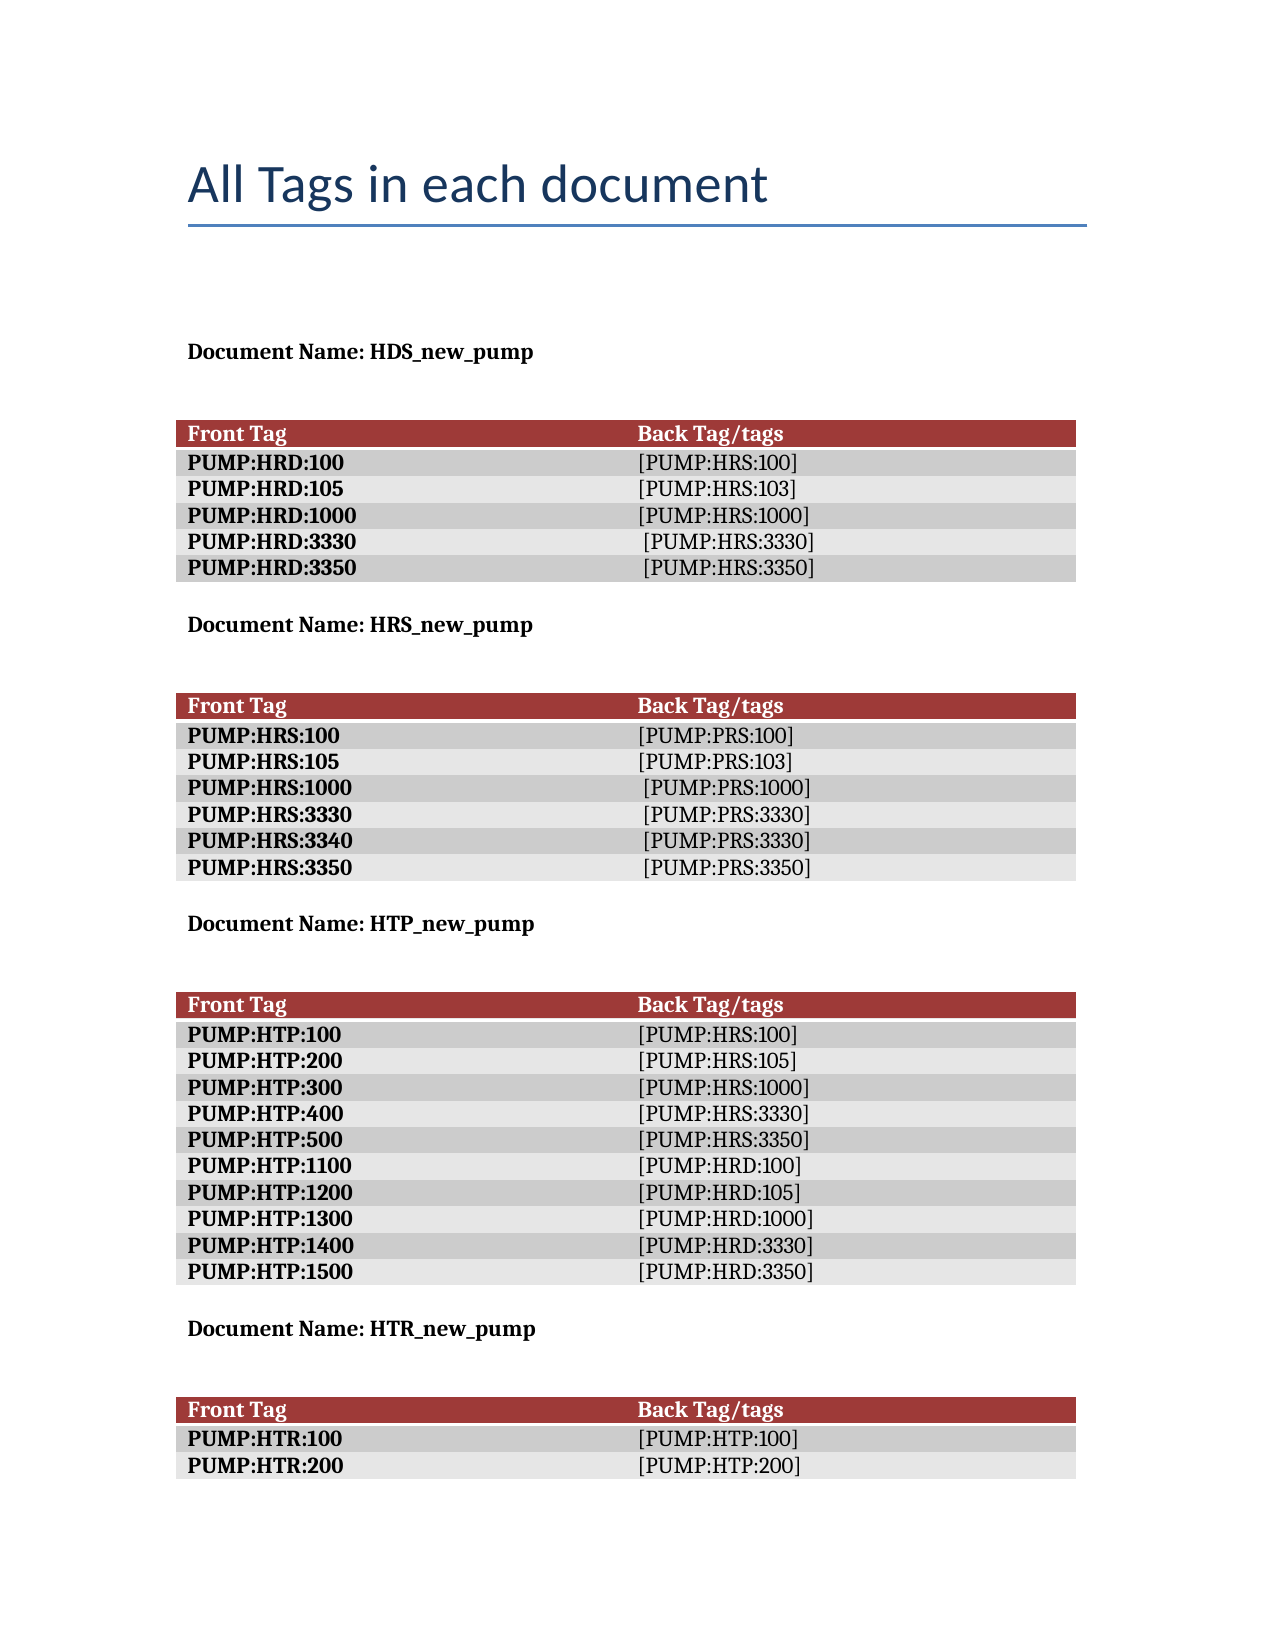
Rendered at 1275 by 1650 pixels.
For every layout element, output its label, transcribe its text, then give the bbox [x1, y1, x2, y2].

text Document Name: HTP_new_pump [187, 881, 1087, 967]
table_header Front Tag [176, 420, 626, 447]
table_cell PUMP:HRS:3330 [176, 802, 626, 828]
table_cell [PUMP:HRD:3330] [626, 1233, 1076, 1259]
table_cell PUMP:HTP:1200 [176, 1180, 626, 1206]
table_cell PUMP:HRD:3350 [176, 555, 626, 582]
table_cell PUMP:HRD:100 [176, 450, 626, 476]
table_cell PUMP:HRS:100 [176, 723, 626, 749]
table_cell [PUMP:HRS:105] [626, 1048, 1076, 1074]
table_header Back Tag/tags [626, 1397, 1076, 1423]
table_cell [PUMP:HRD:3350] [626, 1259, 1076, 1285]
table_header Back Tag/tags [626, 992, 1076, 1018]
table_cell [PUMP:PRS:3330] [626, 802, 1076, 828]
table_cell [PUMP:PRS:3330] [626, 828, 1076, 854]
table_cell PUMP:HRS:1000 [176, 775, 626, 802]
table_cell [PUMP:PRS:100] [626, 723, 1076, 749]
table_header Back Tag/tags [626, 420, 1076, 447]
table_cell [PUMP:HRS:3330] [626, 529, 1076, 555]
table_cell PUMP:HTP:100 [176, 1022, 626, 1048]
table_cell PUMP:HRS:3350 [176, 854, 626, 881]
table_header Back Tag/tags [626, 693, 1076, 719]
table_cell PUMP:HTP:300 [176, 1074, 626, 1101]
table_cell PUMP:HRS:105 [176, 749, 626, 775]
table_cell PUMP:HTP:200 [176, 1048, 626, 1074]
table_cell [PUMP:HRS:103] [626, 476, 1076, 502]
text Document Name: HDS_new_pump [187, 309, 1087, 396]
table_cell PUMP:HTP:1400 [176, 1233, 626, 1259]
table_cell PUMP:HRD:1000 [176, 503, 626, 529]
table_cell [PUMP:HRS:3350] [626, 1127, 1076, 1153]
table_cell PUMP:HRD:105 [176, 476, 626, 502]
table_cell PUMP:HRS:3340 [176, 828, 626, 854]
table_cell PUMP:HRD:3330 [176, 529, 626, 555]
table_header Front Tag [176, 992, 626, 1018]
table_cell PUMP:HTR:100 [176, 1426, 626, 1452]
table_cell [PUMP:HRS:100] [626, 450, 1076, 476]
table_cell [PUMP:PRS:103] [626, 749, 1076, 775]
table_cell [PUMP:HRS:100] [626, 1022, 1076, 1048]
table_cell PUMP:HTP:1300 [176, 1206, 626, 1232]
table_cell PUMP:HTR:200 [176, 1453, 626, 1479]
table_cell [PUMP:HTP:200] [626, 1453, 1076, 1479]
text Document Name: HRS_new_pump [187, 582, 1087, 668]
table_header Front Tag [176, 1397, 626, 1423]
table_cell [PUMP:HTP:100] [626, 1426, 1076, 1452]
table_cell [PUMP:PRS:3350] [626, 854, 1076, 881]
table_cell [PUMP:HRD:1000] [626, 1206, 1076, 1232]
table_cell PUMP:HTP:500 [176, 1127, 626, 1153]
table_cell PUMP:HTP:1500 [176, 1259, 626, 1285]
table_cell PUMP:HTP:400 [176, 1101, 626, 1127]
table_cell [PUMP:PRS:1000] [626, 775, 1076, 802]
table_cell [PUMP:HRS:1000] [626, 1074, 1076, 1101]
table_cell [PUMP:HRS:3350] [626, 555, 1076, 582]
table_cell [PUMP:HRS:3330] [626, 1101, 1076, 1127]
table_cell PUMP:HTP:1100 [176, 1153, 626, 1180]
text Document Name: HTR_new_pump [187, 1285, 1087, 1372]
table_cell [PUMP:HRD:105] [626, 1180, 1076, 1206]
table_cell [PUMP:HRS:1000] [626, 503, 1076, 529]
table_cell [PUMP:HRD:100] [626, 1153, 1076, 1180]
title All Tags in each document [187, 150, 1087, 227]
table_header Front Tag [176, 693, 626, 719]
